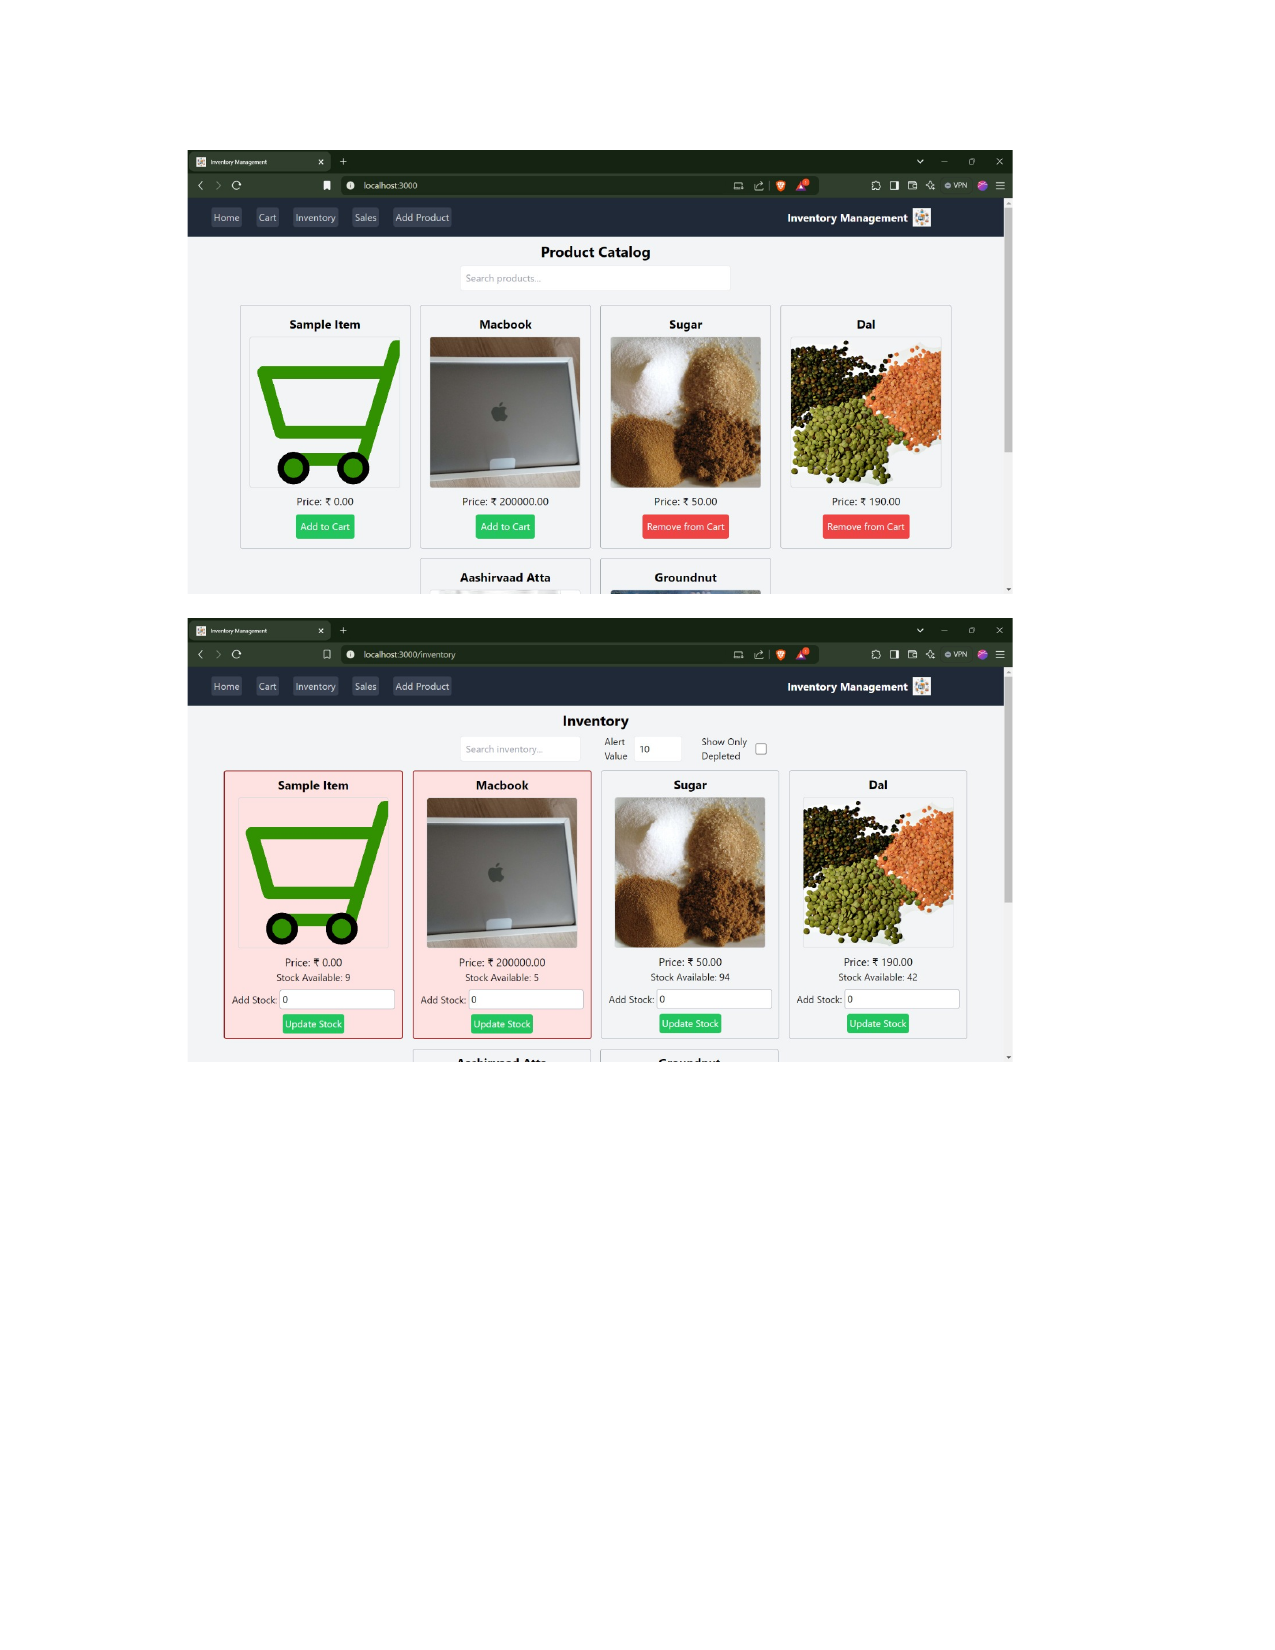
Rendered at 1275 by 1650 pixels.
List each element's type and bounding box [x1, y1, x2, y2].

picture [187, 618, 1013, 1062]
picture [187, 150, 1013, 594]
